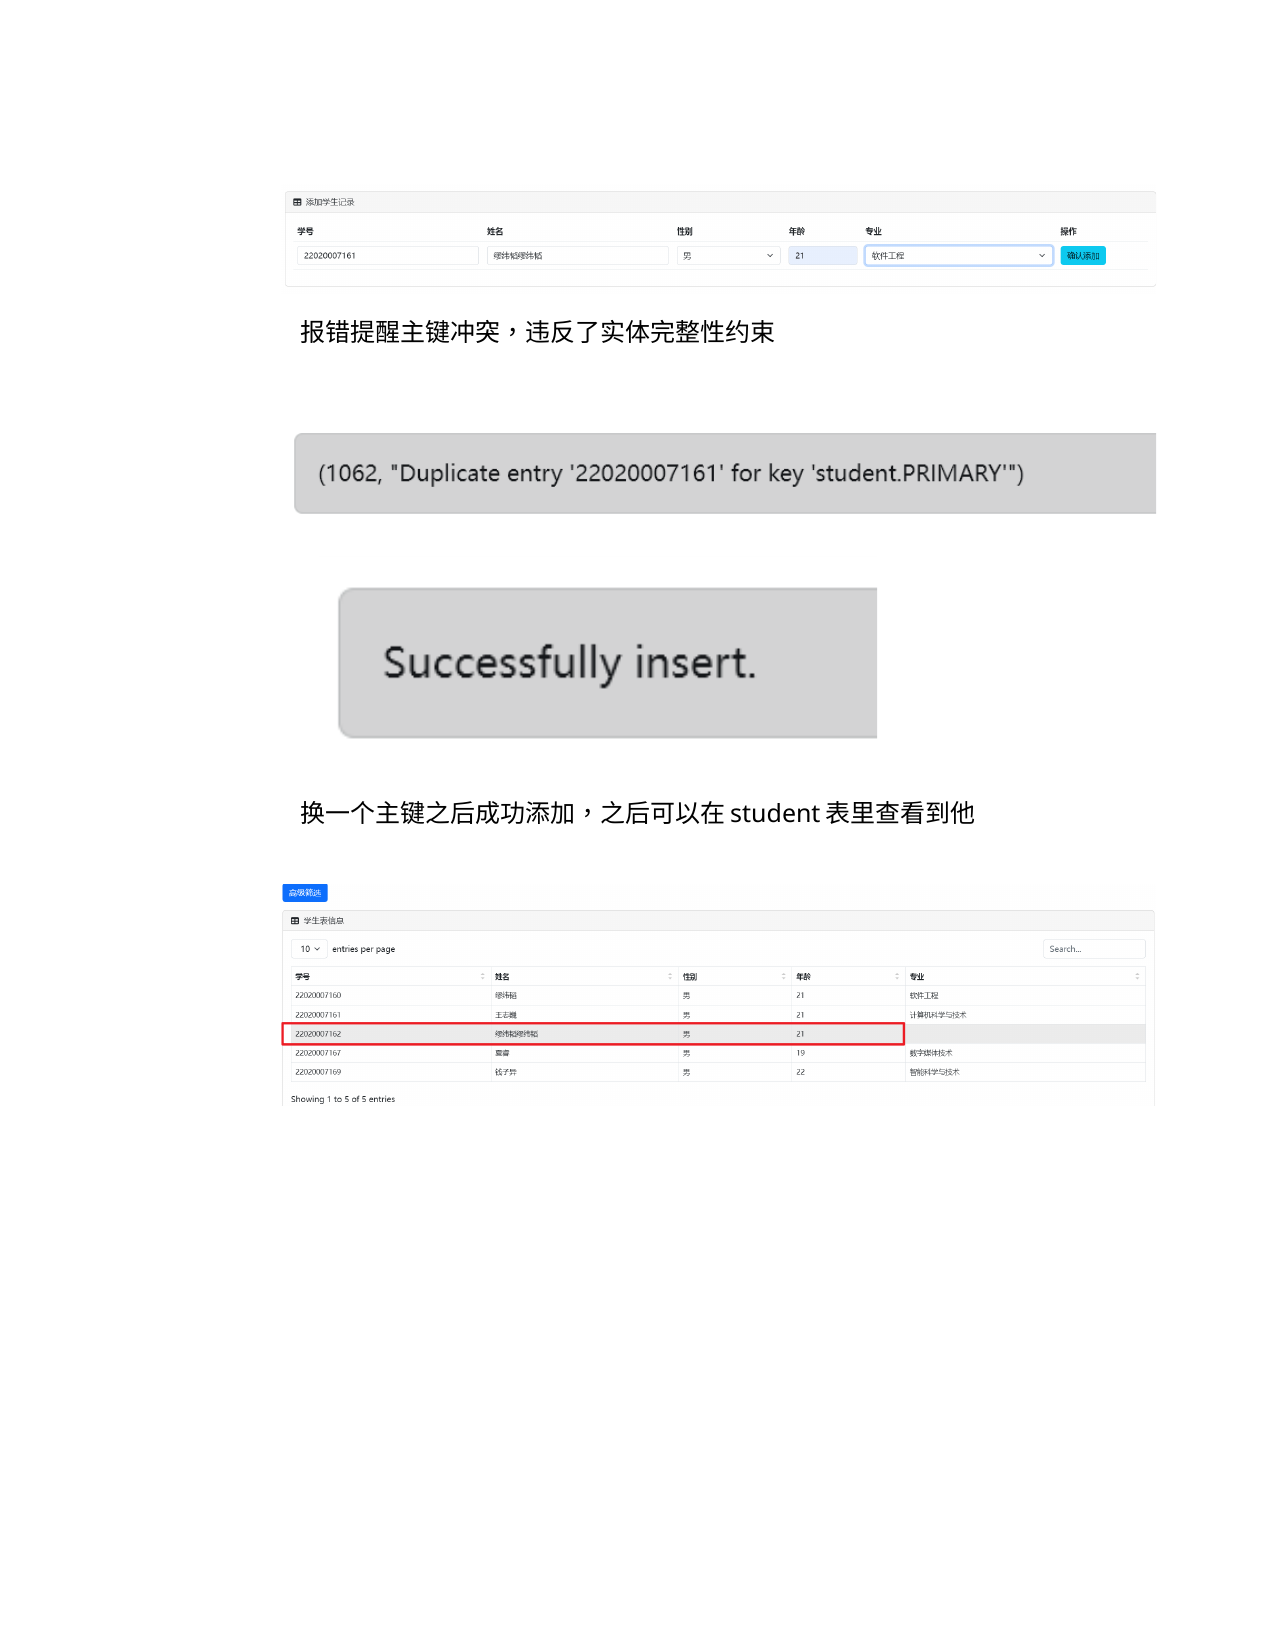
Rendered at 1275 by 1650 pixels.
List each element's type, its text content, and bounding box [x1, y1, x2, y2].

list 换一个主键之后成功添加，之后可以在student表里查看到他 [262, 796, 1125, 830]
picture [281, 184, 1157, 294]
picture [281, 403, 1157, 535]
picture [318, 555, 878, 768]
picture [281, 884, 1157, 1106]
list 报错提醒主键冲突，违反了实体完整性约束 [262, 314, 1125, 348]
